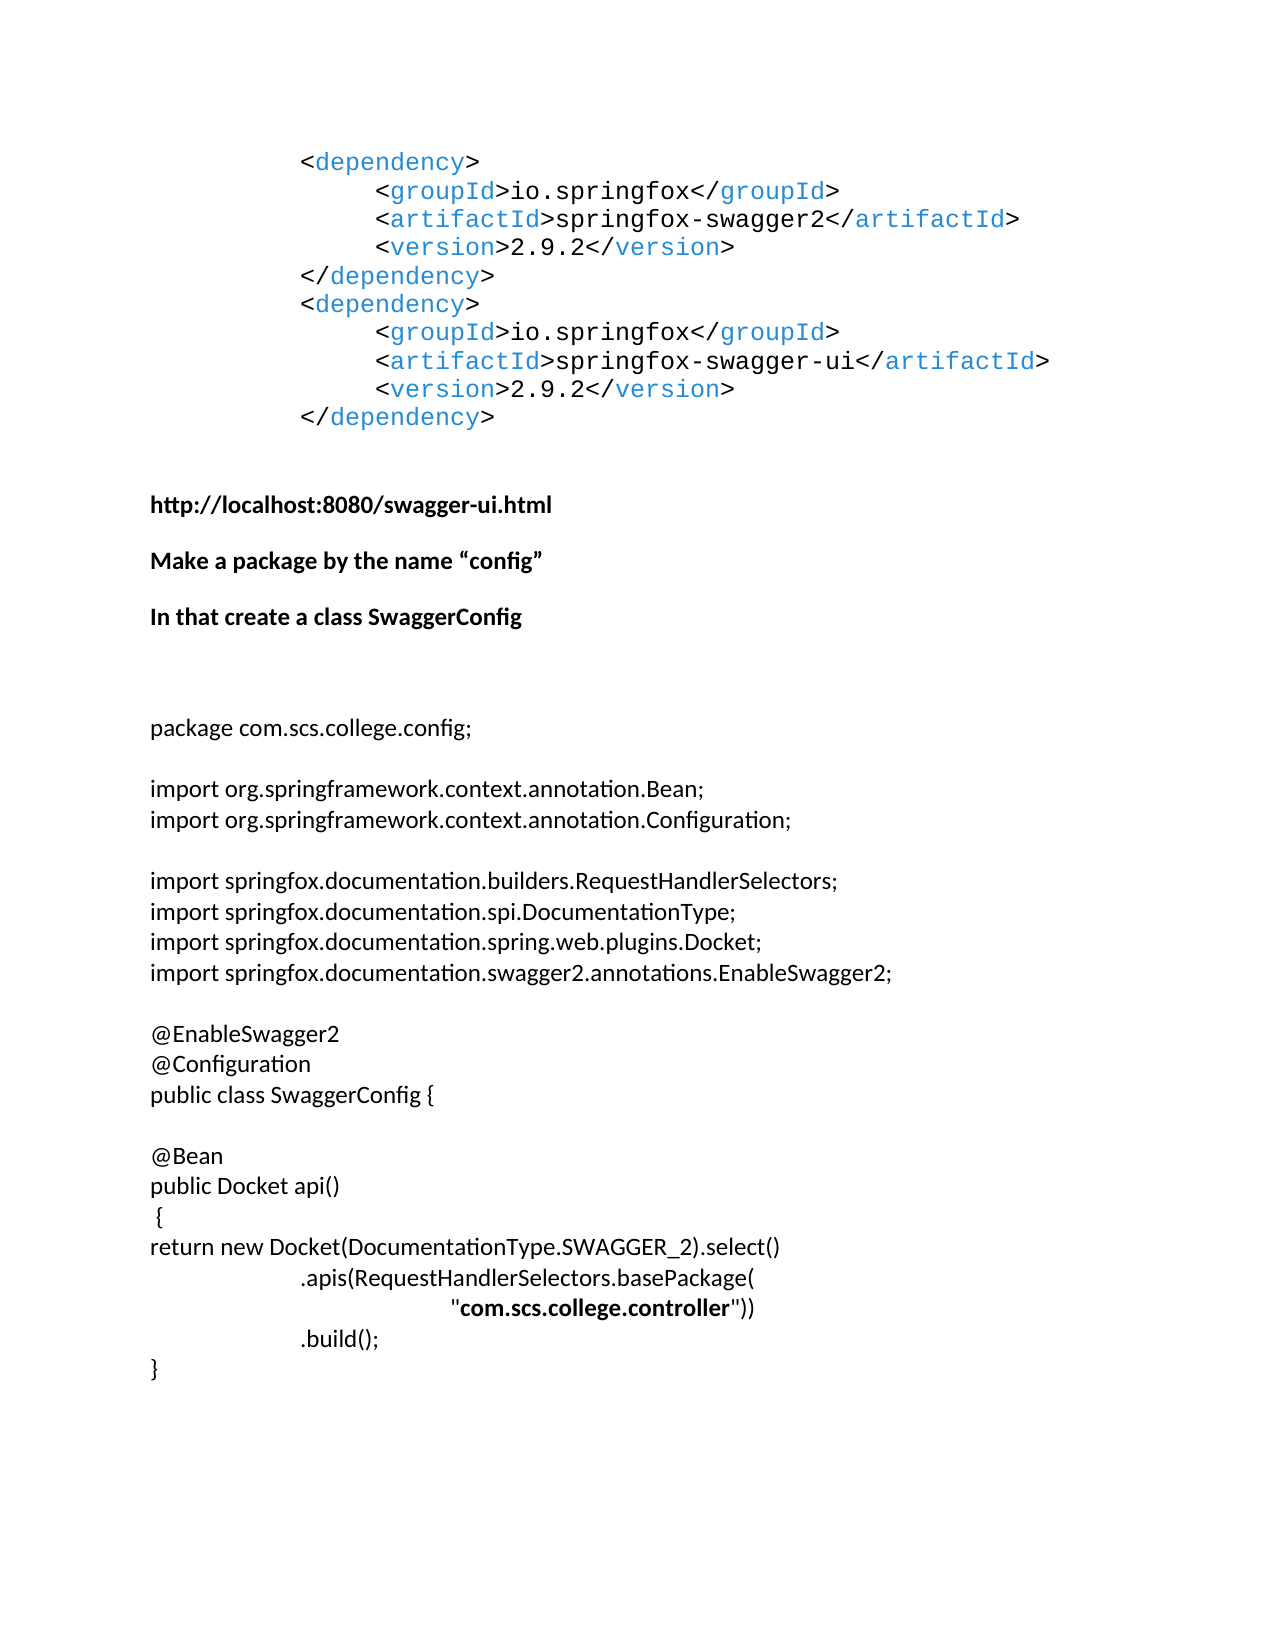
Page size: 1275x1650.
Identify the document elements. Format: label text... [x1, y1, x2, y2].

text { [150, 1201, 1125, 1231]
text import springfox.documentation.swagger2.annotations.EnableSwagger2; [150, 957, 1125, 987]
text .build(); [150, 1323, 1125, 1353]
text <groupId>io.springfox</groupId> [150, 320, 1125, 348]
text return new Docket(DocumentationType.SWAGGER_2).select() [150, 1231, 1125, 1262]
text import org.springframework.context.annotation.Bean; [150, 773, 1125, 804]
text <groupId>io.springfox</groupId> [150, 178, 1125, 207]
text <dependency> [225, 150, 1125, 178]
text } [150, 1353, 1125, 1384]
text http://localhost:8080/swagger-ui.html [150, 489, 1125, 520]
text <artifactId>springfox-swagger-ui</artifactId> [150, 348, 1125, 377]
text @EnableSwagger2 [150, 1018, 1125, 1048]
text In that create a class SwaggerConfig [150, 601, 1125, 631]
text @Bean [150, 1140, 1125, 1170]
text <version>2.9.2</version> [150, 377, 1125, 405]
text Make a package by the name “config” [150, 545, 1125, 576]
text package com.scs.college.config; [150, 712, 1125, 743]
text public Docket api() [150, 1170, 1125, 1201]
text <dependency> [150, 292, 1125, 320]
text @Configuration [150, 1048, 1125, 1079]
text public class SwaggerConfig { [150, 1079, 1125, 1109]
text </dependency> [150, 263, 1125, 292]
text </dependency> [150, 405, 1125, 433]
text <version>2.9.2</version> [150, 235, 1125, 263]
text .apis(RequestHandlerSelectors.basePackage( [150, 1262, 1125, 1292]
text import springfox.documentation.spring.web.plugins.Docket; [150, 926, 1125, 957]
text <artifactId>springfox-swagger2</artifactId> [150, 207, 1125, 235]
text "com.scs.college.controller")) [150, 1292, 1125, 1323]
text import springfox.documentation.spi.DocumentationType; [150, 896, 1125, 926]
text import springfox.documentation.builders.RequestHandlerSelectors; [150, 865, 1125, 896]
text import org.springframework.context.annotation.Configuration; [150, 804, 1125, 834]
